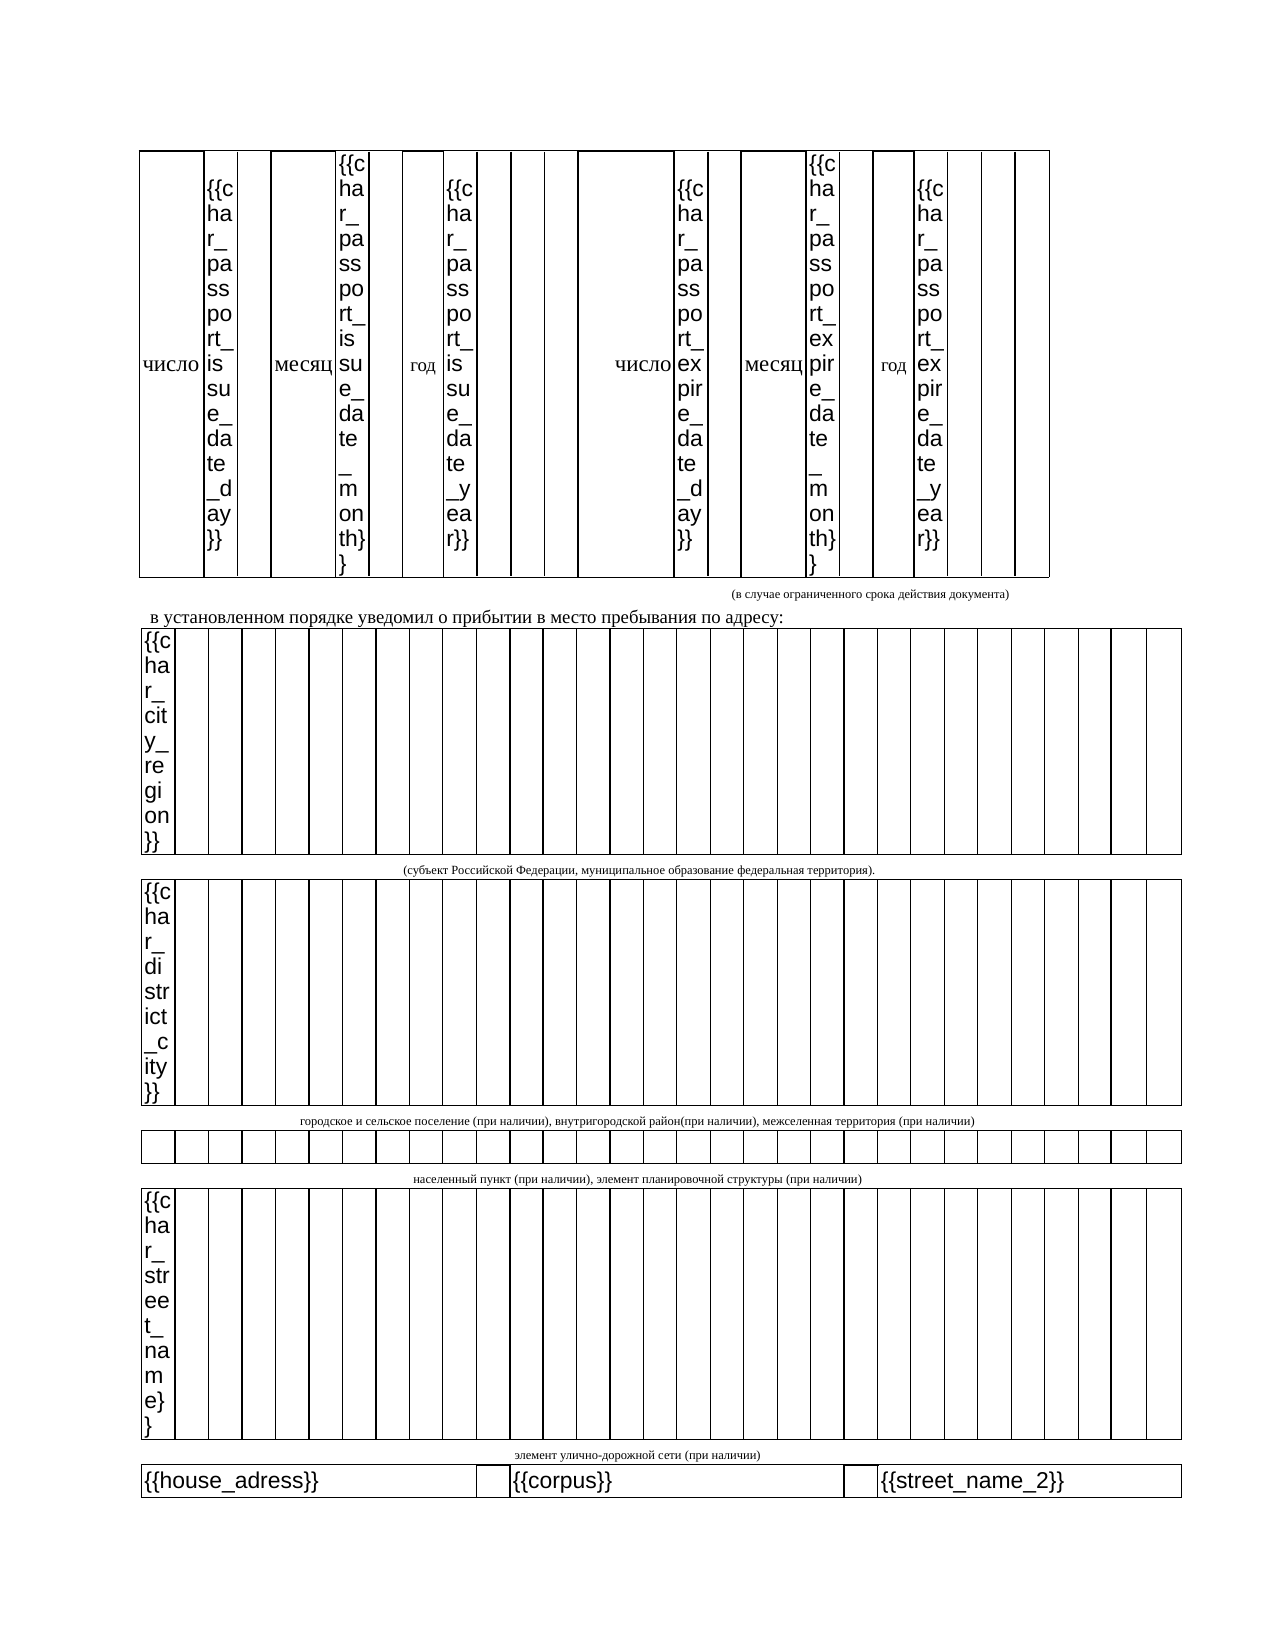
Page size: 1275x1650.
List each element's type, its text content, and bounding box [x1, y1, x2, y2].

table_header месяц [742, 152, 805, 577]
table_header {{char_passport_issue_date_day}} [205, 151, 237, 577]
table_header {{street_name_2}} [878, 1465, 1181, 1497]
table_header {{char_passport_expire_date_day}} [675, 151, 708, 577]
table_header {{char_district_city}} [142, 880, 174, 1105]
table_header [981, 151, 1015, 577]
table_header [845, 1466, 877, 1497]
table_header [544, 880, 576, 1105]
table_header [1147, 1131, 1181, 1163]
table_header [911, 1131, 944, 1163]
table_header [1112, 1131, 1146, 1163]
table_header [511, 629, 542, 854]
table_header [544, 629, 576, 854]
table_header [410, 1131, 442, 1163]
table_header [377, 629, 409, 854]
table_header [577, 1131, 609, 1163]
table_header [238, 151, 270, 577]
table_header [477, 1466, 509, 1497]
table_header [711, 880, 743, 1105]
table_header [778, 1131, 810, 1163]
table_header [778, 629, 810, 854]
table_header [711, 1131, 743, 1163]
table_header [142, 1131, 174, 1163]
table_header {{char_passport_issue_date_month}} [336, 151, 369, 577]
table_header [176, 1131, 208, 1163]
table_header [945, 629, 977, 854]
table_header {{house_adress}} [142, 1465, 476, 1497]
table_header [677, 880, 710, 1105]
table_header [1012, 880, 1044, 1105]
table_header [176, 629, 208, 854]
table_header [845, 880, 877, 1105]
table_header [811, 629, 843, 854]
table_header [477, 629, 509, 854]
table_header [1045, 1189, 1078, 1439]
table_header {{char_passport_expire_date_year}} [915, 151, 948, 577]
table_header [545, 151, 577, 577]
table_header [511, 1189, 542, 1439]
table_header [744, 1189, 777, 1439]
table_header [243, 1131, 275, 1163]
table_header [209, 1189, 241, 1439]
table_header [878, 880, 910, 1105]
text населенный пункт (при наличии), элемент планировочной структуры (при наличии) [150, 1164, 1125, 1188]
table_header [1015, 151, 1049, 577]
table_header [410, 880, 442, 1105]
table_header [511, 1131, 542, 1163]
table_header [176, 1189, 208, 1439]
table_header [443, 880, 476, 1105]
table_header [911, 629, 944, 854]
table_header [209, 1131, 241, 1163]
table_header [978, 1189, 1011, 1439]
table_header [1079, 1131, 1110, 1163]
table_header [243, 1189, 275, 1439]
table_header [577, 1189, 609, 1439]
table_header [577, 629, 609, 854]
table_header [443, 629, 476, 854]
table_header [310, 1131, 342, 1163]
table_header [1079, 880, 1110, 1105]
table_header [677, 629, 710, 854]
table_header [377, 1131, 409, 1163]
table_header [276, 880, 308, 1105]
table_header [276, 1131, 308, 1163]
table_header [1045, 880, 1078, 1105]
table_header [477, 1131, 509, 1163]
table_header [544, 1131, 576, 1163]
table_header [1012, 1131, 1044, 1163]
table_header [276, 629, 308, 854]
text (субъект Российской Федерации, муниципальное образование федеральная территория). [150, 855, 1125, 879]
table_header [978, 1131, 1011, 1163]
table_header год [403, 152, 443, 577]
text элемент улично-дорожной сети (при наличии) [150, 1440, 1125, 1464]
table_header [1147, 629, 1181, 854]
table_header [644, 1189, 676, 1439]
table_header [410, 1189, 442, 1439]
table_header [1045, 1131, 1078, 1163]
text (в случае ограниченного срока действия документа) [150, 578, 1125, 603]
table_header год [874, 152, 913, 577]
table_header [1012, 1189, 1044, 1439]
table_header [1147, 880, 1181, 1105]
table_header [811, 880, 843, 1105]
table_header {{char_passport_issue_date_year}} [444, 151, 477, 577]
table_header [577, 880, 609, 1105]
table_header число [140, 152, 203, 577]
table_header [711, 629, 743, 854]
table_header [778, 880, 810, 1105]
table_header [845, 629, 877, 854]
table_header [878, 1189, 910, 1439]
table_header [978, 880, 1011, 1105]
table_header [644, 629, 676, 854]
table_header [1112, 880, 1146, 1105]
table_header [1147, 1189, 1181, 1439]
table_header [744, 880, 777, 1105]
table_header [477, 151, 511, 577]
table_header [310, 880, 342, 1105]
table_header [677, 1189, 710, 1439]
table_header [611, 880, 643, 1105]
table_header число [579, 152, 673, 577]
table_header [878, 1131, 910, 1163]
table_header [839, 151, 872, 577]
table_header [243, 629, 275, 854]
table_header [644, 880, 676, 1105]
table_header месяц [272, 152, 335, 577]
table_header [443, 1189, 476, 1439]
table_header [611, 1189, 643, 1439]
table_header [176, 880, 208, 1105]
table_header [778, 1189, 810, 1439]
table_header [845, 1189, 877, 1439]
table_header [811, 1131, 843, 1163]
table_header [310, 1189, 342, 1439]
table_header [1045, 629, 1078, 854]
table_header [978, 629, 1011, 854]
table_header [477, 880, 509, 1105]
table_header [1079, 629, 1110, 854]
table_header [443, 1131, 476, 1163]
table_header [811, 1189, 843, 1439]
table_header [377, 1189, 409, 1439]
table_header [677, 1131, 710, 1163]
table_header {{char_street_name}} [142, 1189, 174, 1439]
table_header [1012, 629, 1044, 854]
table_header [878, 629, 910, 854]
table_header [708, 151, 740, 577]
table_header [477, 1189, 509, 1439]
table_header [343, 1131, 375, 1163]
table_header {{char_passport_expire_date_month}} [807, 151, 839, 577]
table_header [711, 1189, 743, 1439]
table_header {{corpus}} [511, 1465, 843, 1497]
table_header [945, 1189, 977, 1439]
table_header [276, 1189, 308, 1439]
table_header [911, 880, 944, 1105]
table_header [744, 1131, 777, 1163]
table_header [611, 629, 643, 854]
table_header [845, 1131, 877, 1163]
table_header [1112, 1189, 1146, 1439]
text в установленном порядке уведомил о прибытии в место пребывания по адресу: [150, 603, 1125, 628]
table_header [343, 1189, 375, 1439]
table_header [209, 880, 241, 1105]
table_header [369, 151, 402, 577]
table_header [377, 880, 409, 1105]
table_header [1079, 1189, 1110, 1439]
table_header [544, 1189, 576, 1439]
table_header [511, 880, 542, 1105]
table_header [209, 629, 241, 854]
table_header [611, 1131, 643, 1163]
table_header [310, 629, 342, 854]
table_header [945, 1131, 977, 1163]
table_header [744, 629, 777, 854]
text городское и сельское поселение (при наличии), внутригородской район(при наличии), межселенная территория (при наличии) [150, 1106, 1125, 1130]
table_header [911, 1189, 944, 1439]
table_header [948, 151, 981, 577]
table_header [410, 629, 442, 854]
table_header [511, 151, 544, 577]
table_header [343, 880, 375, 1105]
table_header [343, 629, 375, 854]
table_header [1112, 629, 1146, 854]
table_header [243, 880, 275, 1105]
table_header [945, 880, 977, 1105]
table_header [644, 1131, 676, 1163]
table_header {{char_city_region}} [142, 629, 174, 854]
